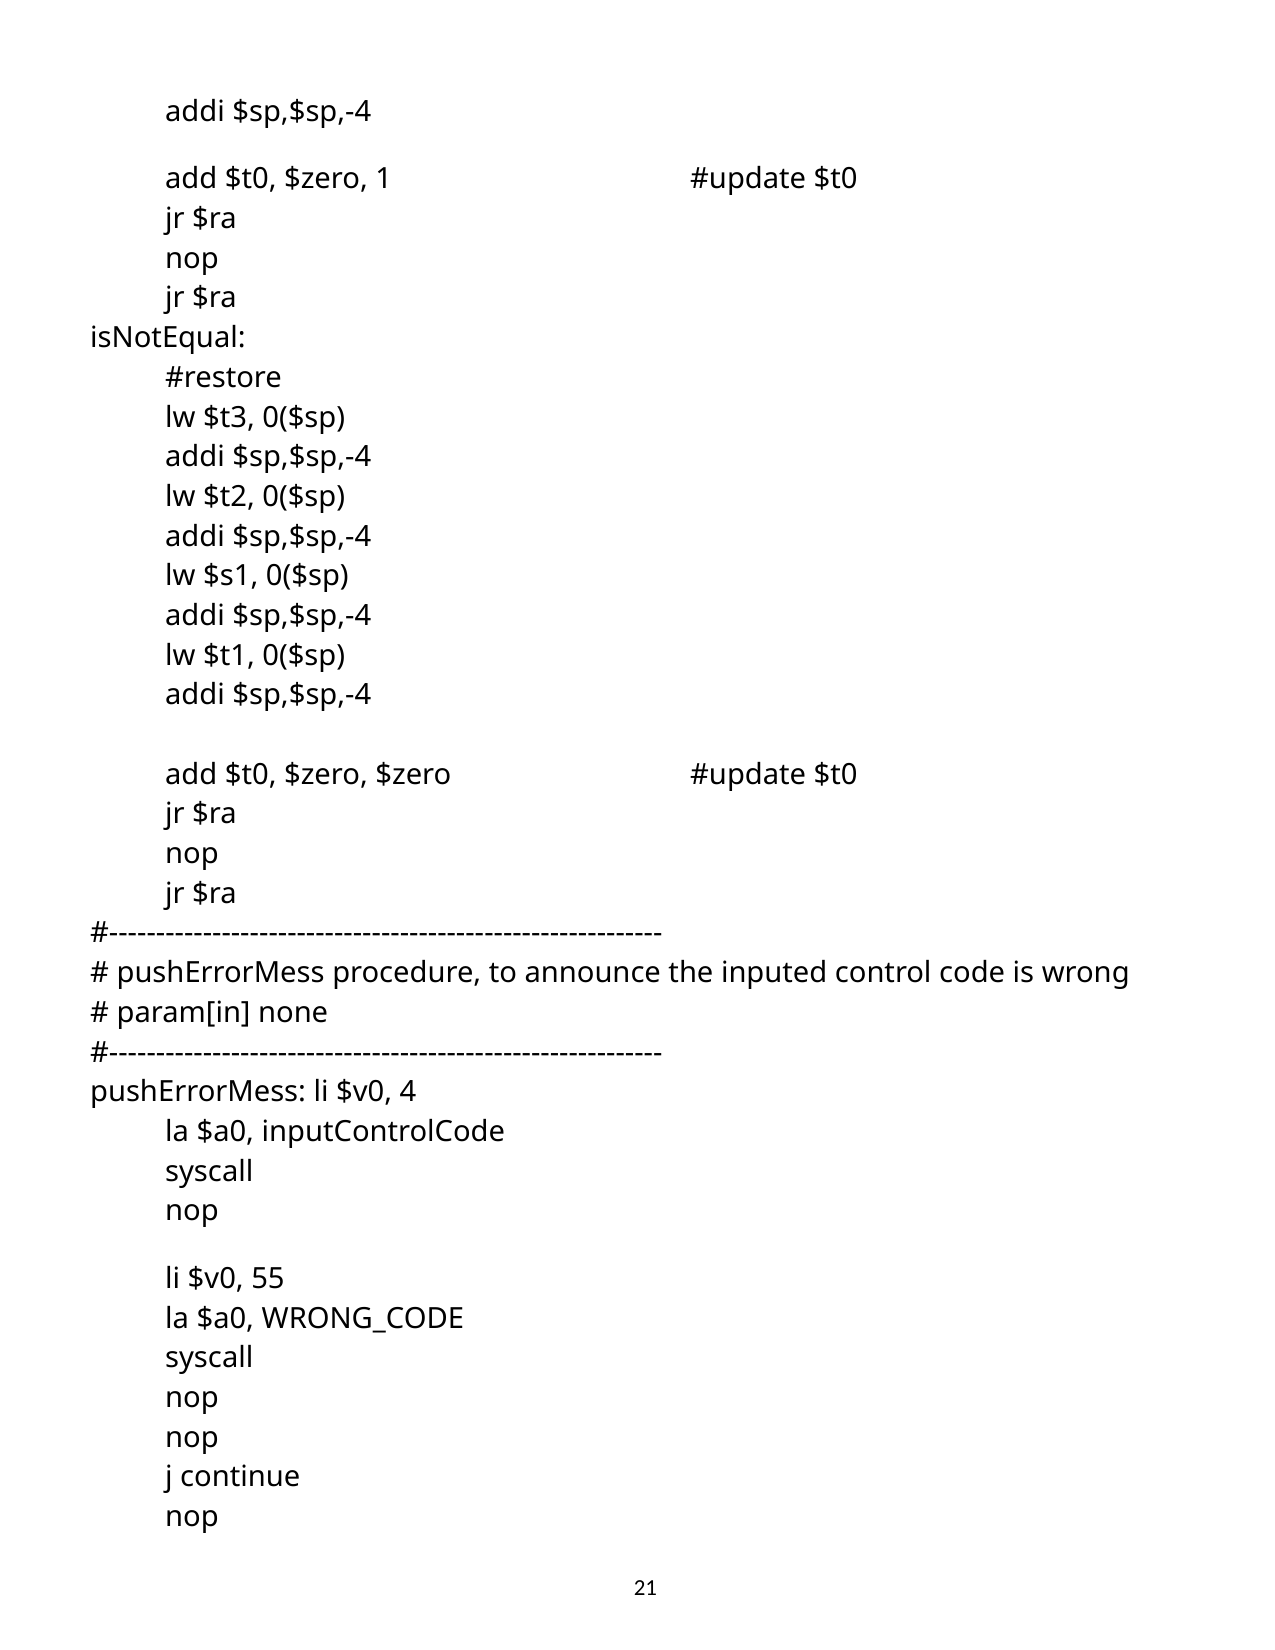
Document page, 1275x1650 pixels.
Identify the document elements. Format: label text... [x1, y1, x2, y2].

text j continue [90, 1456, 1200, 1495]
text lw $t3, 0($sp) [90, 396, 1200, 436]
text syscall [90, 1150, 1200, 1189]
text la $a0, WRONG_CODE [90, 1297, 1200, 1337]
text syscall [90, 1337, 1200, 1376]
text jr $ra [90, 197, 1200, 237]
text nop [90, 1189, 1200, 1229]
text la $a0, inputControlCode [90, 1110, 1200, 1150]
text add $t0, $zero, 1 #update $t0 [90, 158, 1200, 197]
text nop [90, 1376, 1200, 1416]
text #----------------------------------------------------------- [90, 912, 1200, 951]
text jr $ra [90, 277, 1200, 316]
text addi $sp,$sp,-4 [90, 515, 1200, 554]
text addi $sp,$sp,-4 [90, 674, 1200, 713]
text add $t0, $zero, $zero #update $t0 [90, 753, 1200, 793]
text nop [90, 1495, 1200, 1535]
text addi $sp,$sp,-4 [90, 594, 1200, 634]
text lw $t1, 0($sp) [90, 634, 1200, 674]
text addi $sp,$sp,-4 [90, 90, 1200, 130]
text # pushErrorMess procedure, to announce the inputed control code is wrong [90, 951, 1200, 991]
text jr $ra [90, 872, 1200, 912]
text #----------------------------------------------------------- [90, 1031, 1200, 1071]
text nop [90, 1416, 1200, 1456]
text isNotEqual: [90, 316, 1200, 356]
text li $v0, 55 [90, 1257, 1200, 1297]
text lw $s1, 0($sp) [90, 554, 1200, 594]
text pushErrorMess: li $v0, 4 [90, 1071, 1200, 1110]
text # param[in] none [90, 991, 1200, 1031]
text nop [90, 237, 1200, 277]
text lw $t2, 0($sp) [90, 475, 1200, 515]
text jr $ra [90, 793, 1200, 832]
text #restore [90, 356, 1200, 396]
text addi $sp,$sp,-4 [90, 436, 1200, 475]
text nop [90, 832, 1200, 872]
